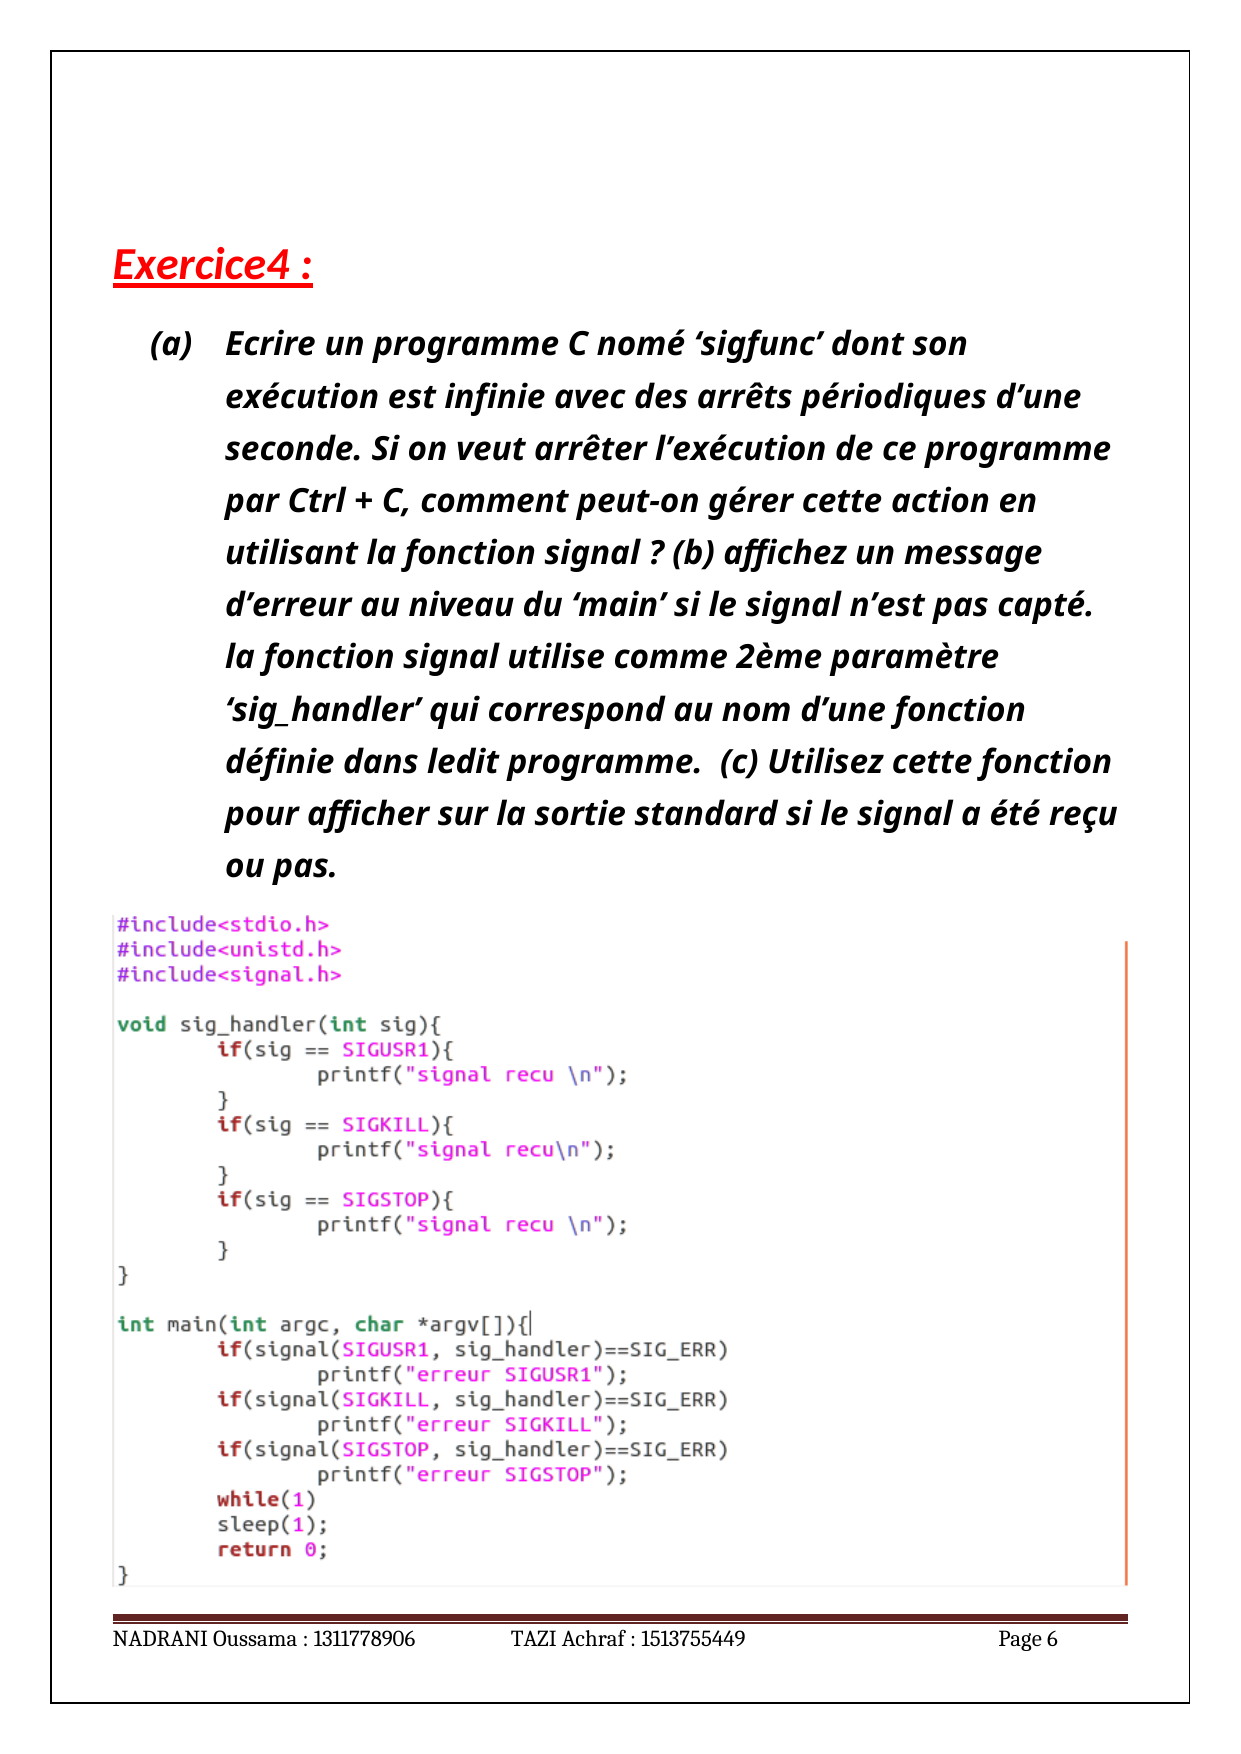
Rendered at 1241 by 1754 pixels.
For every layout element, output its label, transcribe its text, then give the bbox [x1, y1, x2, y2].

list Ecrire un programme C nomé ‘sigfunc’ dont son exécution est infinie avec des arrêts périodiques d’une seconde. Si on veut arrêter l’exécution de ce programme par Ctrl + C, comment peut-on gérer cette action en utilisant la fonction signal ? (b) affichez un message d’erreur au niveau du ‘main’ si le signal n’est pas capté. la fonction signal utilise comme 2ème paramètre ‘sig_handler’ qui correspond au nom d’une fonction définie dans ledit programme. (c) Utilisez cette fonction pour afficher sur la sortie standard si le signal a été reçu ou pas. [150, 320, 1128, 887]
text Exercice4 : [112, 235, 1128, 291]
picture [112, 915, 1128, 1587]
